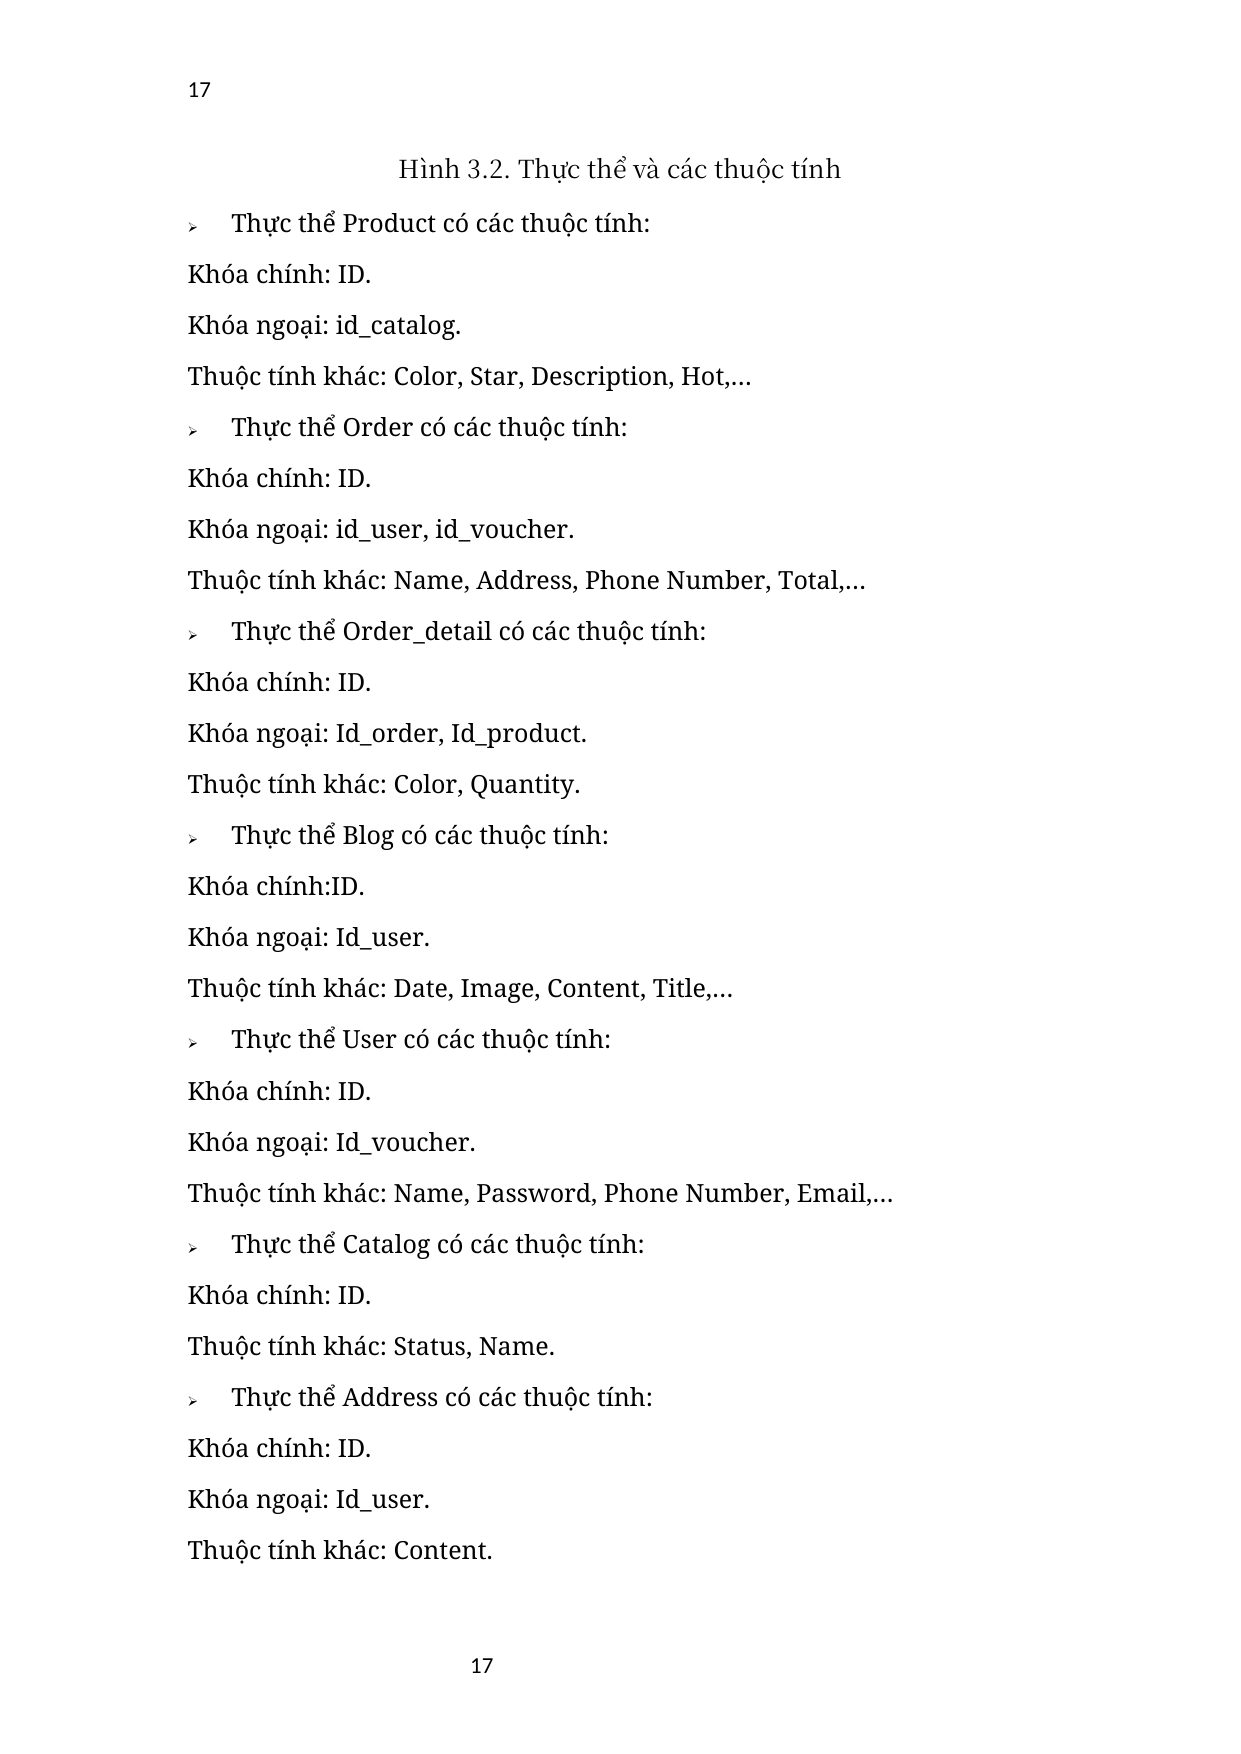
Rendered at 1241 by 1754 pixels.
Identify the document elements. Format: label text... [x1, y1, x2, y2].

list Khóa chính:ID. [187, 869, 1053, 903]
list Khóa ngoại: Id_order, Id_product. [187, 716, 1053, 750]
text Hình 3.2. Thực thể và các thuộc tính [187, 150, 1053, 186]
list Khóa chính: ID. [187, 461, 1053, 495]
list Thực thể User có các thuộc tính: [187, 1022, 1053, 1056]
list Thực thể Order có các thuộc tính: [187, 409, 1053, 444]
list Thuộc tính khác: Name, Password, Phone Number, Email,… [187, 1175, 1053, 1209]
list Khóa chính: ID. [187, 665, 1053, 699]
list Khóa ngoại: Id_user. [187, 920, 1053, 954]
list Thực thể Order_detail có các thuộc tính: [187, 614, 1053, 648]
list Thuộc tính khác: Name, Address, Phone Number, Total,… [187, 563, 1053, 597]
list Khóa ngoại: id_user, id_voucher. [187, 512, 1053, 546]
list Thực thể Catalog có các thuộc tính: [187, 1226, 1053, 1260]
list Khóa chính: ID. [187, 1430, 1053, 1464]
list Khóa ngoại: id_catalog. [187, 307, 1053, 342]
list Thuộc tính khác: Color, Quantity. [187, 767, 1053, 801]
list Thuộc tính khác: Date, Image, Content, Title,… [187, 971, 1053, 1005]
list Thực thể Product có các thuộc tính: [187, 205, 1053, 239]
list Khóa chính: ID. [187, 256, 1053, 291]
list Thực thể Address có các thuộc tính: [187, 1379, 1053, 1413]
list Khóa chính: ID. [187, 1073, 1053, 1107]
list Thuộc tính khác: Content. [187, 1532, 1053, 1567]
list Khóa ngoại: Id_user. [187, 1481, 1053, 1516]
list Khóa chính: ID. [187, 1277, 1053, 1311]
list Khóa ngoại: Id_voucher. [187, 1124, 1053, 1158]
list Thực thể Blog có các thuộc tính: [187, 818, 1053, 852]
list Thuộc tính khác: Color, Star, Description, Hot,… [187, 358, 1053, 393]
list Thuộc tính khác: Status, Name. [187, 1328, 1053, 1362]
